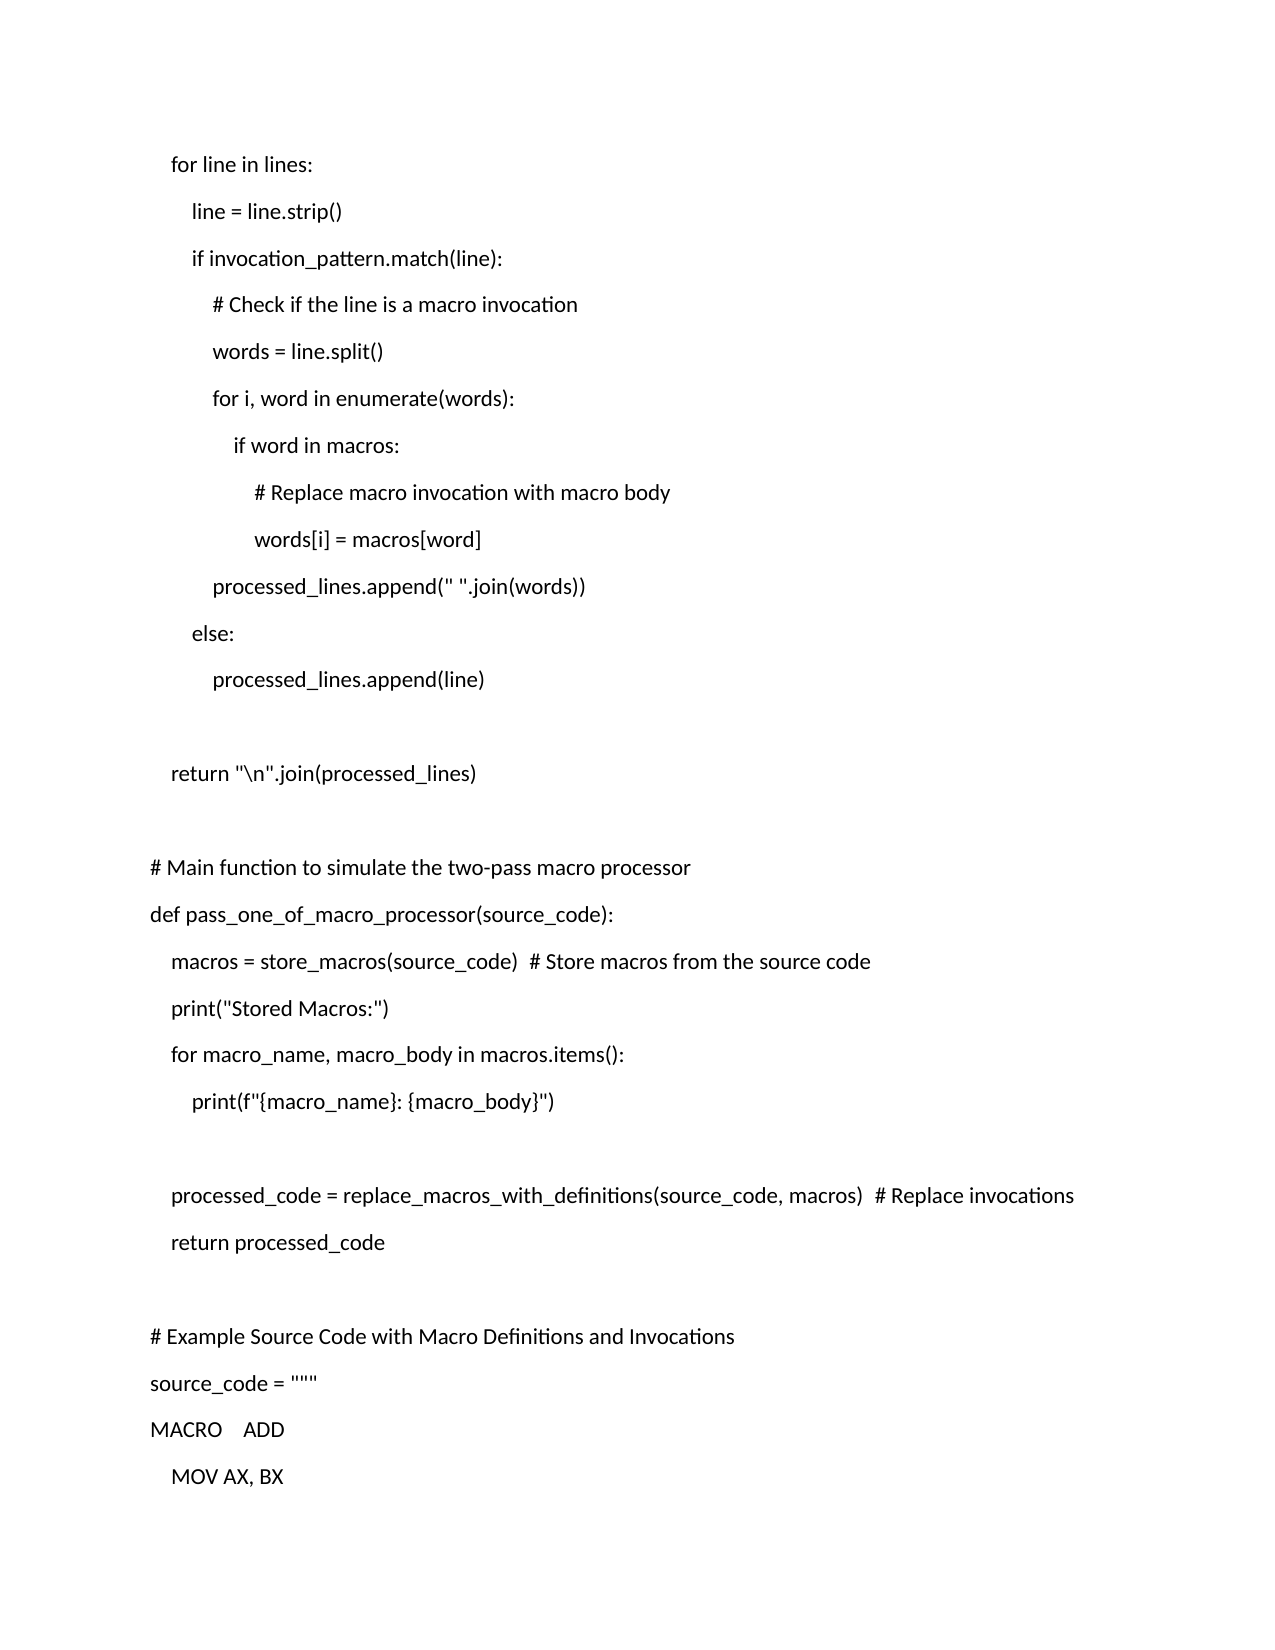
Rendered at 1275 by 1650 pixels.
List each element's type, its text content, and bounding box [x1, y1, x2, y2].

text line = line.strip() [150, 197, 1125, 225]
text print(f"{macro_name}: {macro_body}") [150, 1087, 1125, 1116]
text return "\n".join(processed_lines) [150, 759, 1125, 787]
text source_code = """ [150, 1369, 1125, 1397]
text return processed_code [150, 1228, 1125, 1256]
text def pass_one_of_macro_processor(source_code): [150, 900, 1125, 928]
text print("Stored Macros:") [150, 994, 1125, 1022]
text for line in lines: [150, 150, 1125, 178]
text processed_code = replace_macros_with_definitions(source_code, macros) # Replace invocations [150, 1181, 1125, 1209]
text processed_lines.append(line) [150, 666, 1125, 694]
text MACRO ADD [150, 1416, 1125, 1444]
text # Replace macro invocation with macro body [150, 478, 1125, 506]
text # Example Source Code with Macro Definitions and Invocations [150, 1322, 1125, 1350]
text if word in macros: [150, 431, 1125, 459]
text MOV AX, BX [150, 1462, 1125, 1491]
text macros = store_macros(source_code) # Store macros from the source code [150, 947, 1125, 975]
text for macro_name, macro_body in macros.items(): [150, 1041, 1125, 1069]
text else: [150, 619, 1125, 647]
text # Main function to simulate the two-pass macro processor [150, 853, 1125, 881]
text # Check if the line is a macro invocation [150, 291, 1125, 319]
text processed_lines.append(" ".join(words)) [150, 572, 1125, 600]
text words = line.split() [150, 337, 1125, 366]
text if invocation_pattern.match(line): [150, 244, 1125, 272]
text for i, word in enumerate(words): [150, 384, 1125, 412]
text words[i] = macros[word] [150, 525, 1125, 553]
